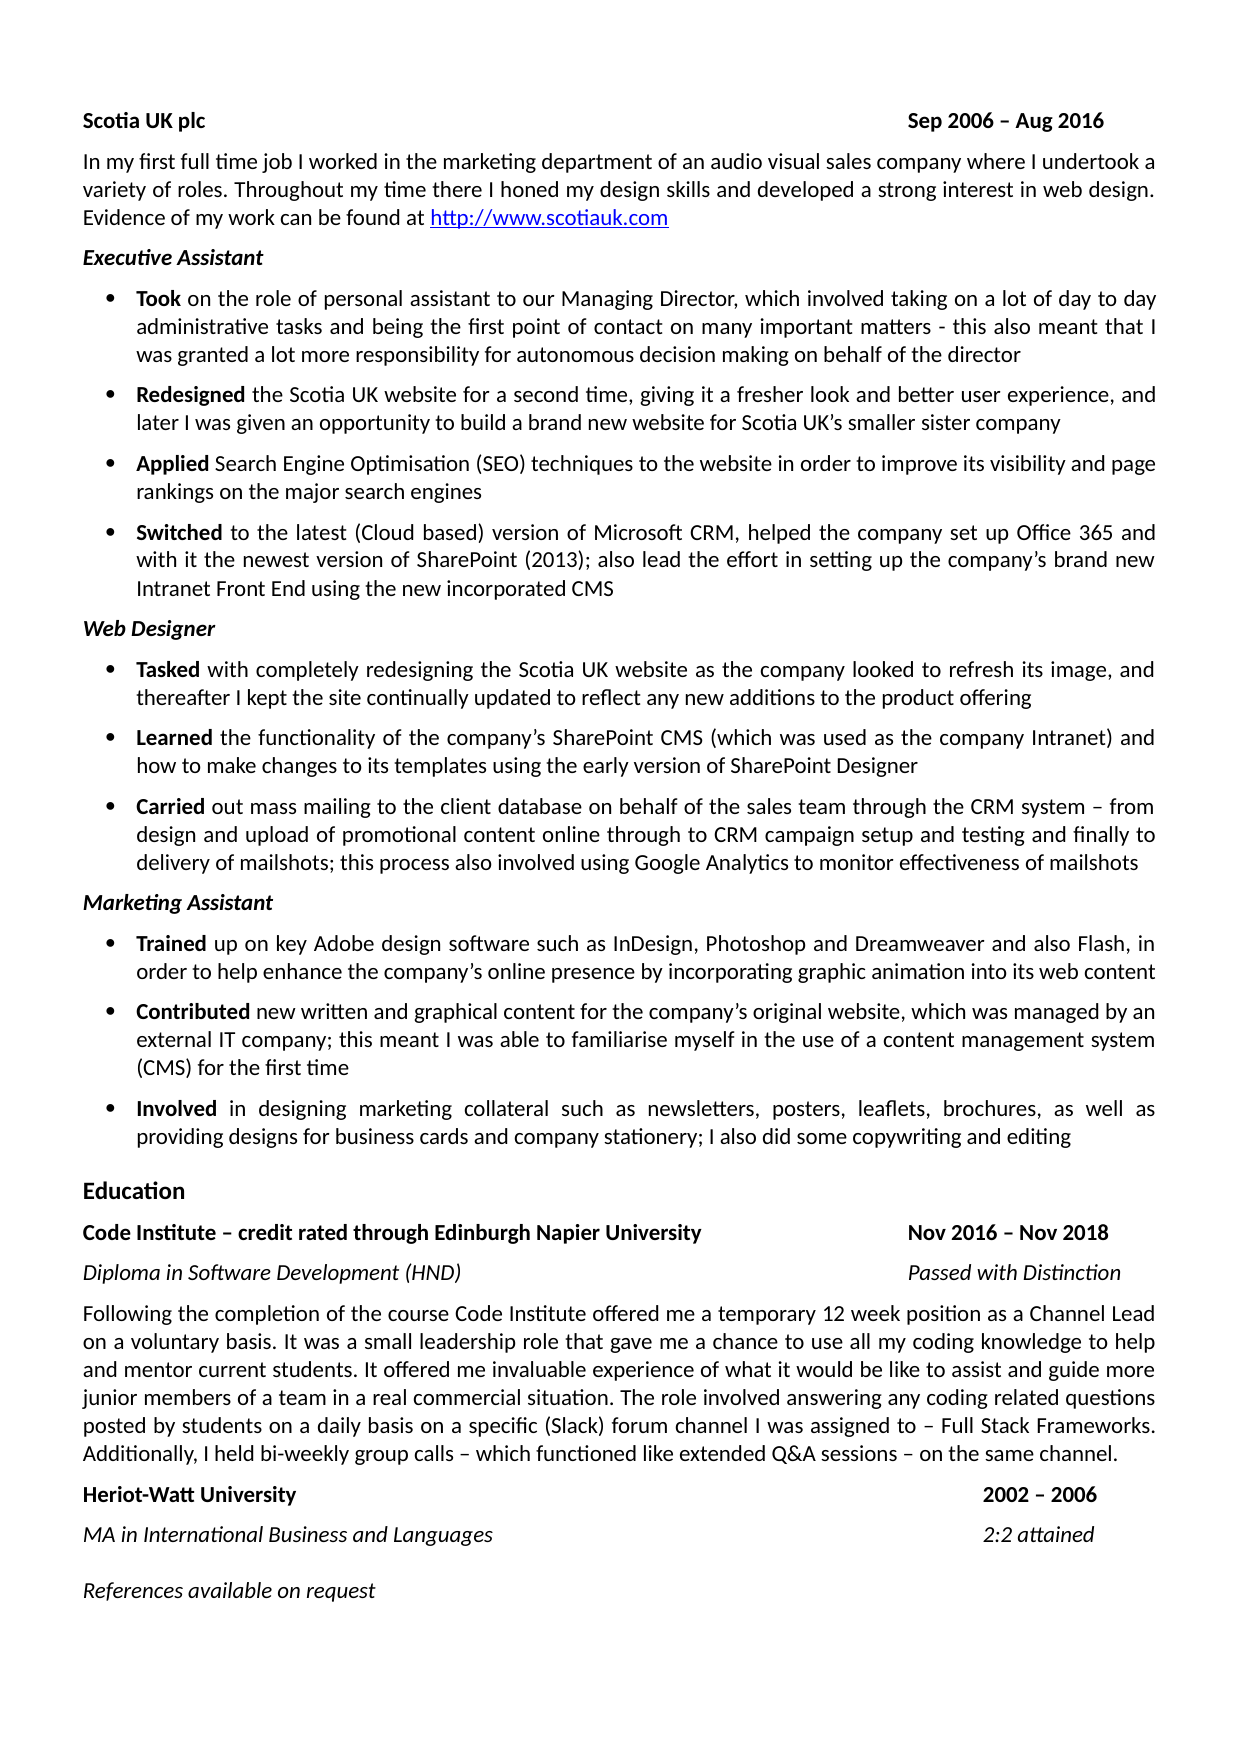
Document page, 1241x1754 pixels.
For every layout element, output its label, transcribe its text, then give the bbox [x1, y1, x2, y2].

text Heriot-Watt University 2002 – 2006 [83, 1480, 1157, 1508]
text Diploma in Software Development (HND) Passed with Distinction [83, 1258, 1157, 1287]
text Code Institute – credit rated through Edinburgh Napier University Nov 2016 – Nov 2018 [83, 1218, 1157, 1246]
text Carried out mass mailing to the client database on behalf of the sales team through the CRM system – from design and upload of promotional content online through to CRM campaign setup and testing and finally to delivery of mailshots; this process also involved using Google Analytics to monitor effectiveness of mailshots [106, 792, 1157, 876]
text Applied Search Engine Optimisation (SEO) techniques to the website in order to improve its visibility and page rankings on the major search engines [106, 449, 1157, 505]
text Executive Assistant [83, 243, 1157, 271]
text Web Designer [83, 614, 1157, 642]
text Contributed new written and graphical content for the company’s original website, which was managed by an external IT company; this meant I was able to familiarise myself in the use of a content management system (CMS) for the first time [106, 997, 1157, 1081]
text Marketing Assistant [83, 888, 1157, 916]
text MA in International Business and Languages 2:2 attained [83, 1520, 1157, 1576]
text Learned the functionality of the company’s SharePoint CMS (which was used as the company Intranet) and how to make changes to its templates using the early version of SharePoint Designer [106, 723, 1157, 779]
text Involved in designing marketing collateral such as newsletters, posters, leaflets, brochures, as well as providing designs for business cards and company stationery; I also did some copywriting and editing [106, 1094, 1157, 1150]
text Scotia UK plc Sep 2006 – Aug 2016 [83, 106, 1157, 134]
text Redesigned the Scotia UK website for a second time, giving it a fresher look and better user experience, and later I was given an opportunity to build a brand new website for Scotia UK’s smaller sister company [106, 381, 1157, 437]
text Switched to the latest (Cloud based) version of Microsoft CRM, helped the company set up Office 365 and with it the newest version of SharePoint (2013); also lead the effort in setting up the company’s brand new Intranet Front End using the new incorporated CMS [106, 518, 1157, 602]
text Took on the role of personal assistant to our Managing Director, which involved taking on a lot of day to day administrative tasks and being the first point of contact on many important matters - this also meant that I was granted a lot more responsibility for autonomous decision making on behalf of the director [106, 284, 1157, 368]
text References available on request [83, 1576, 1157, 1604]
text Tasked with completely redesigning the Scotia UK website as the company looked to refresh its image, and thereafter I kept the site continually updated to reflect any new additions to the product offering [106, 655, 1157, 711]
text In my first full time job I worked in the marketing department of an audio visual sales company where I undertook a variety of roles. Throughout my time there I honed my design skills and developed a strong interest in web design. Evidence of my work can be found at http://www.scotiauk.com [83, 147, 1157, 231]
text Trained up on key Adobe design software such as InDesign, Photoshop and Dreamweaver and also Flash, in order to help enhance the company’s online presence by incorporating graphic animation into its web content [106, 929, 1157, 985]
text Education [83, 1175, 1157, 1206]
